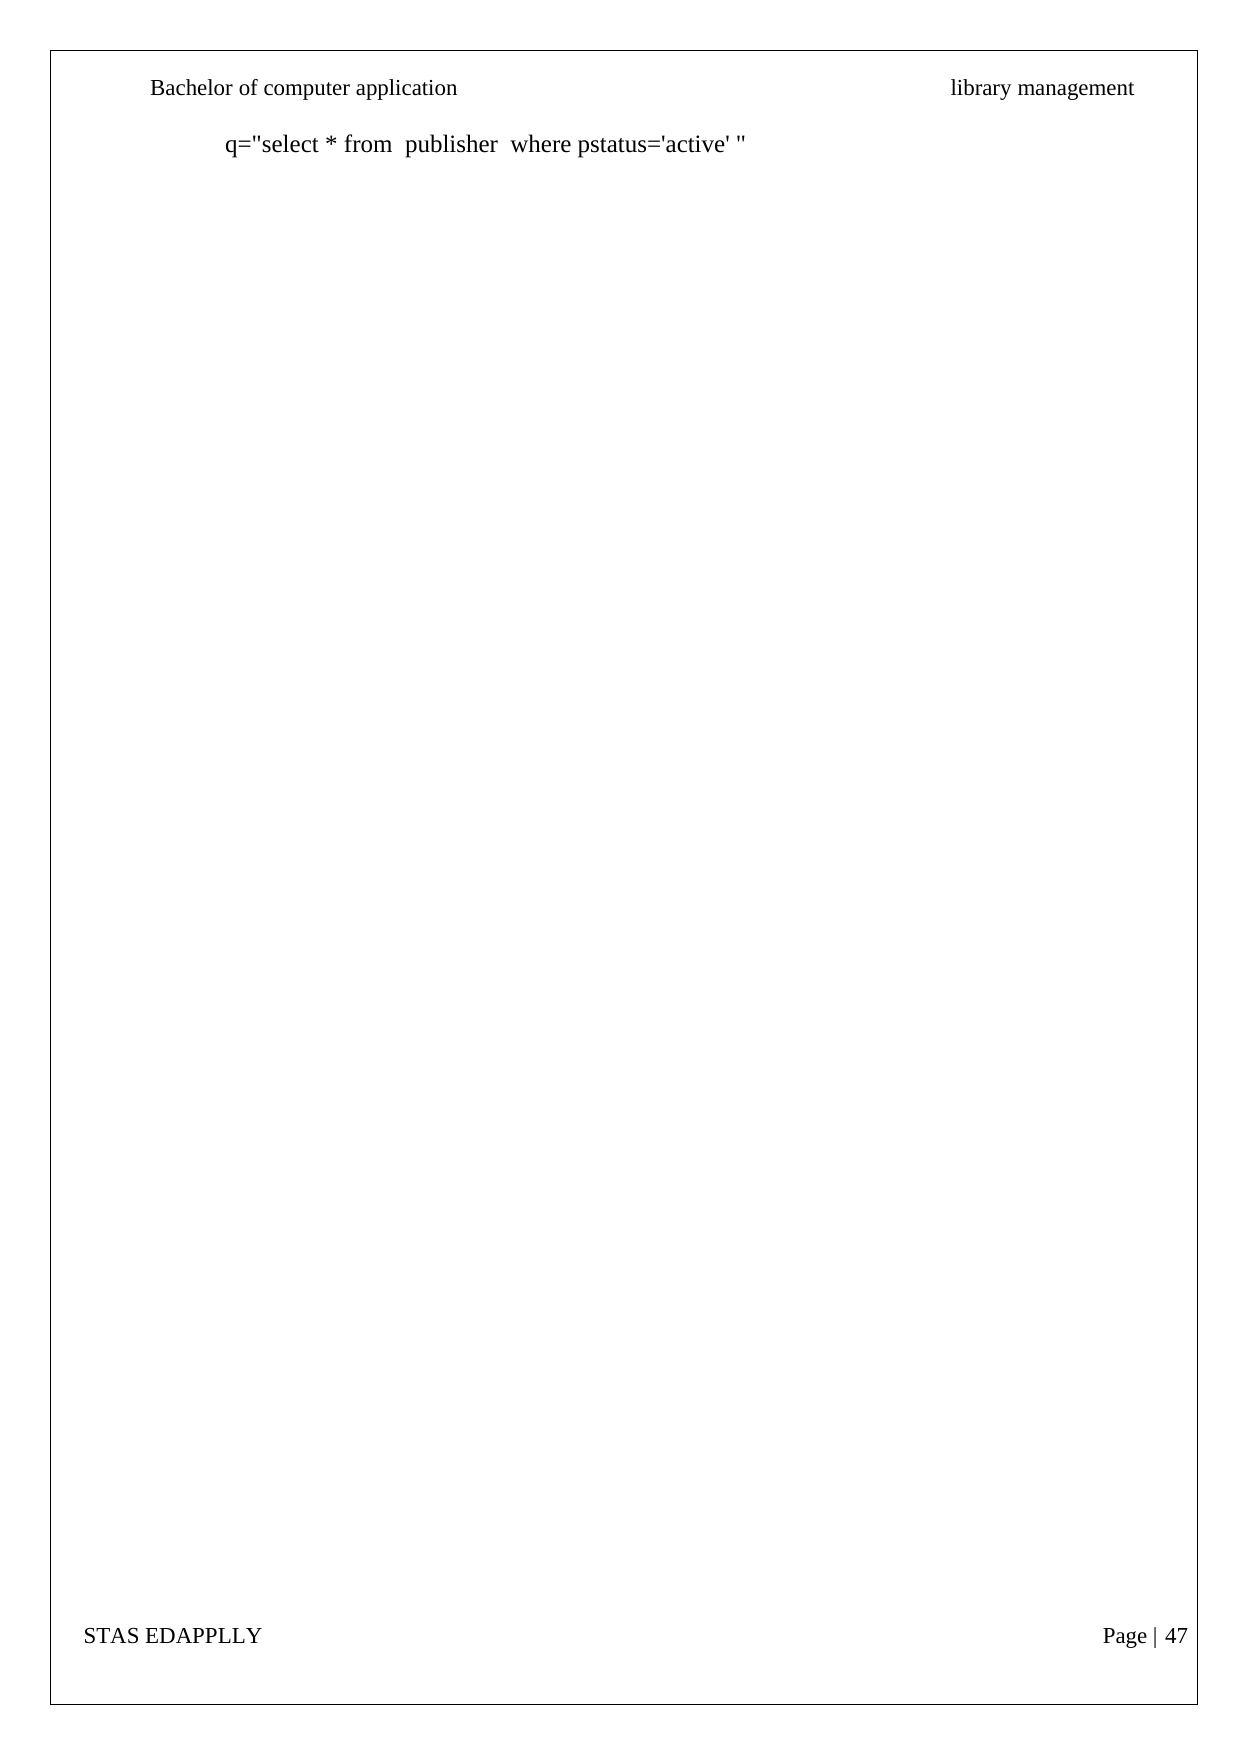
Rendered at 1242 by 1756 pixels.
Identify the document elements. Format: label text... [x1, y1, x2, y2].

text q="select * from publisher where pstatus='active' " [225, 129, 1197, 158]
